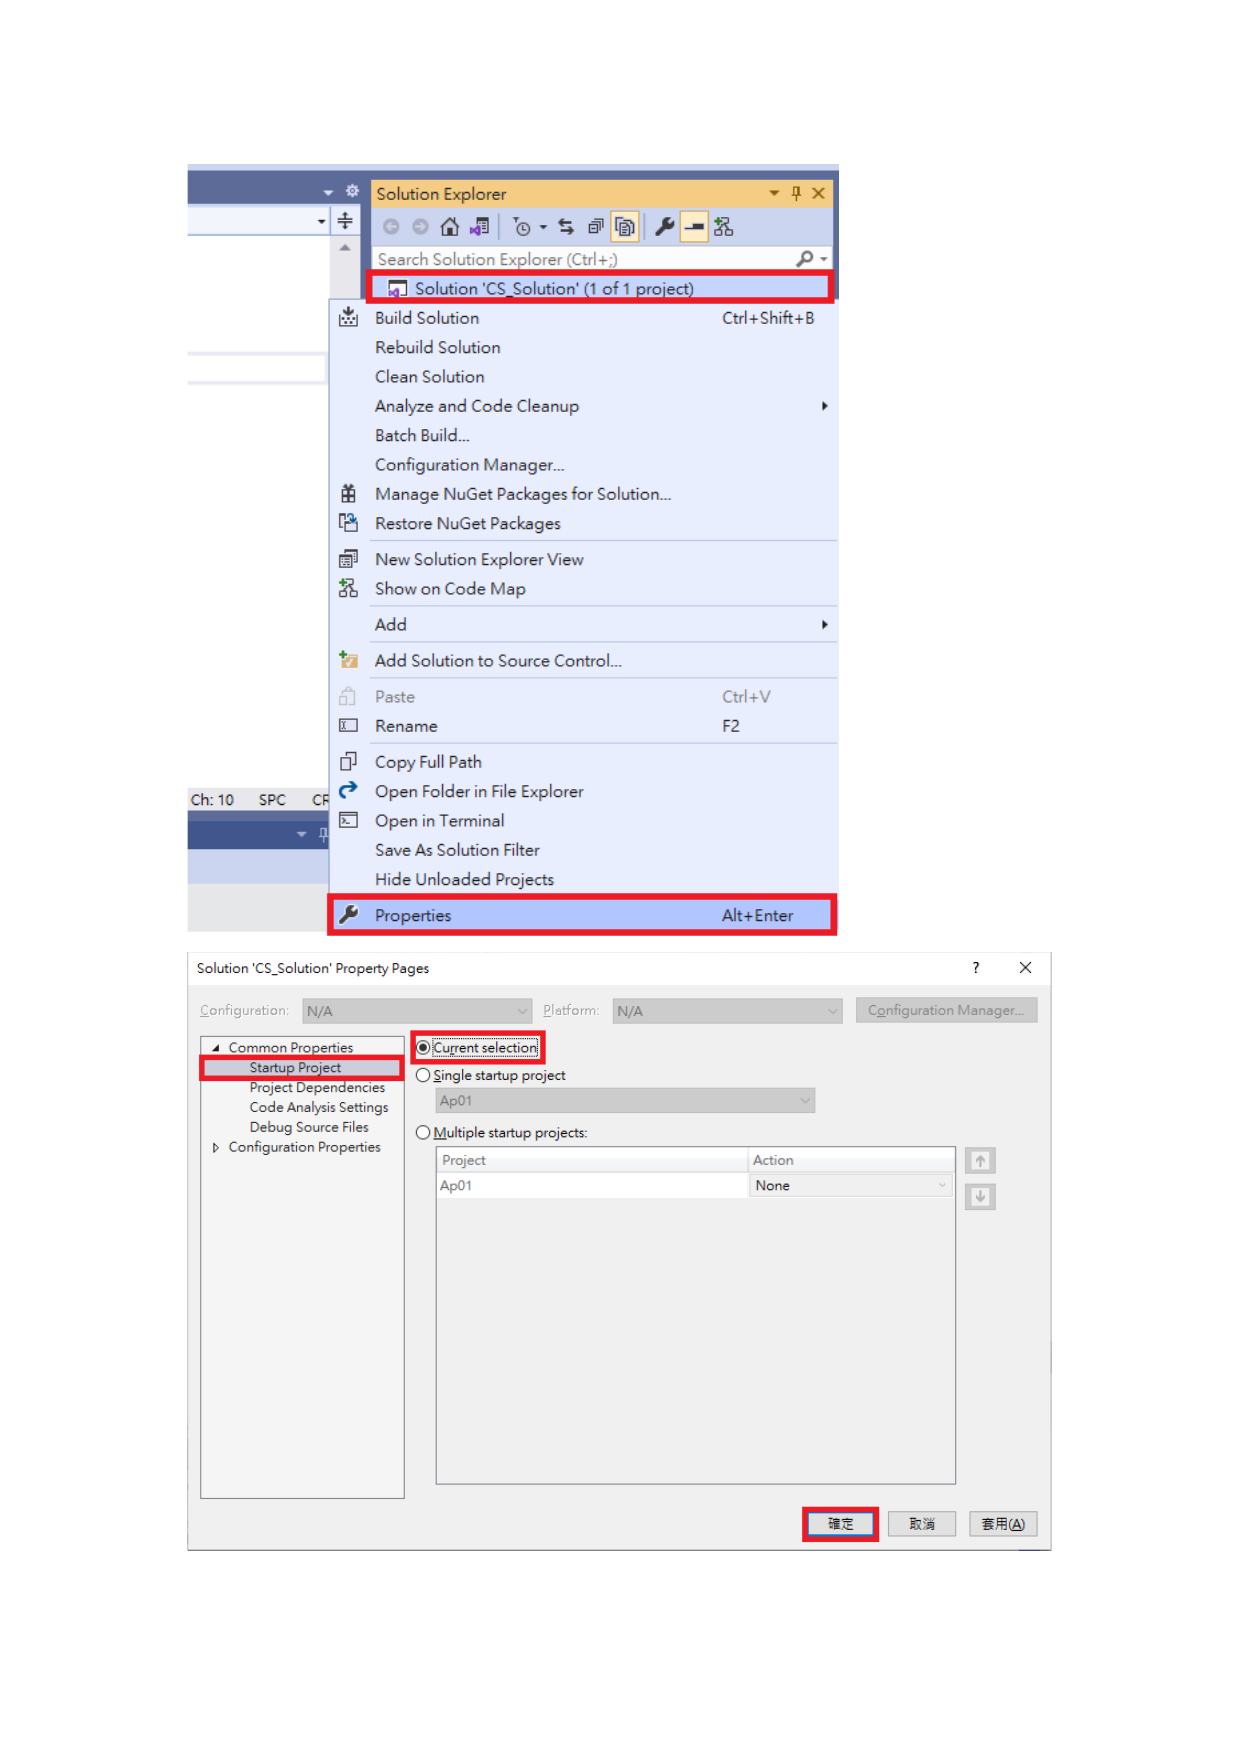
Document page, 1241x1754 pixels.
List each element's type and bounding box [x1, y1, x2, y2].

picture [187, 164, 1052, 1552]
